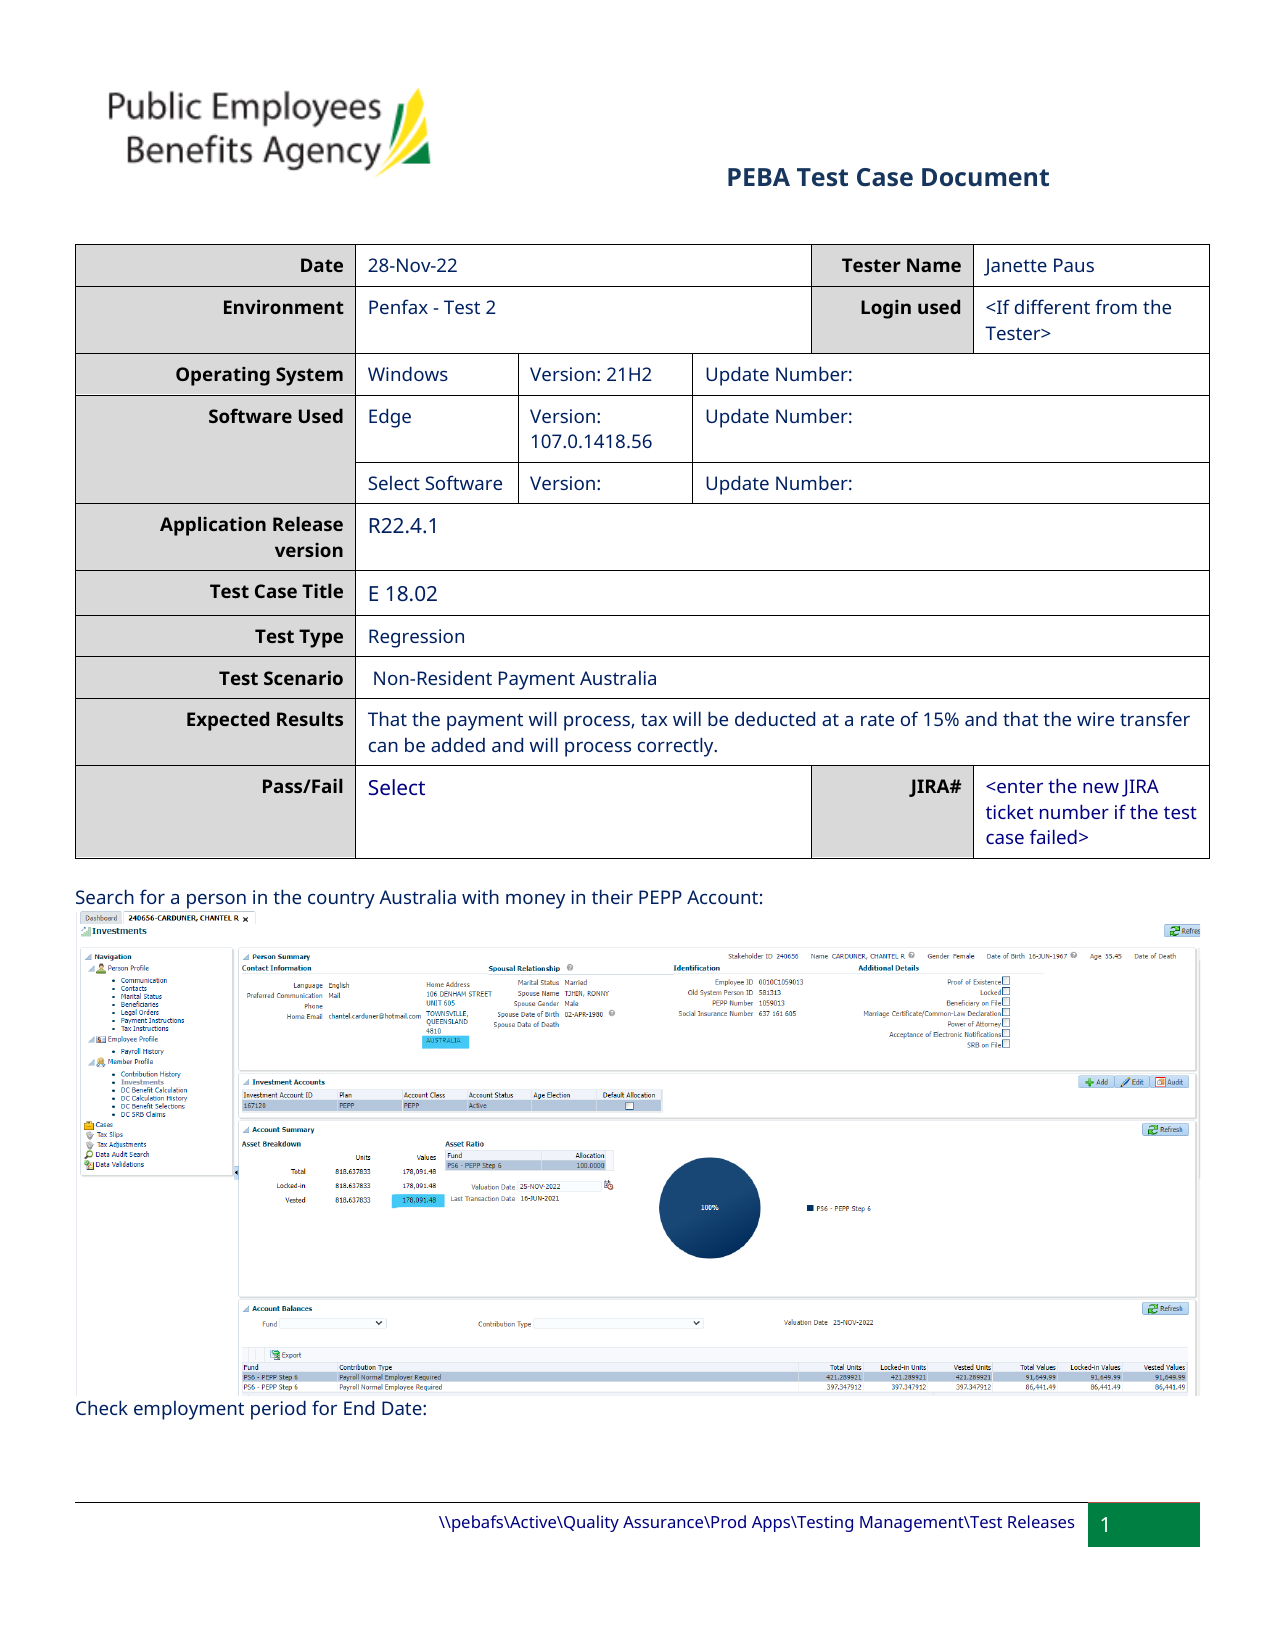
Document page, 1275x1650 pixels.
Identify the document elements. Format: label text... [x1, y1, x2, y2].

table_cell Update Number: [693, 354, 1209, 394]
table_cell [356, 463, 518, 503]
table_cell Operating System [76, 354, 355, 394]
table_cell <If different from the Tester> [974, 287, 1209, 353]
table_cell Software Used [76, 396, 355, 503]
table_cell Test Scenario [76, 657, 355, 698]
table_cell JIRA# [812, 766, 973, 857]
table_header Date [76, 245, 355, 286]
text Search for a person in the country Australia with money in their PEPP Account: [75, 884, 1200, 909]
table_cell Version: 107.0.1418.56 [519, 396, 692, 462]
table_cell Application Release version [76, 504, 355, 570]
table_cell R22.4.1 [356, 504, 1209, 570]
table_cell Login used [812, 287, 973, 353]
table_cell Version: 21H2 [519, 354, 692, 394]
table_cell [356, 616, 1209, 656]
table_cell <enter the new JIRA ticket number if the test case failed> [974, 766, 1209, 857]
picture [75, 75, 457, 186]
table_cell That the payment will process, tax will be deducted at a rate of 15% and that the wire transfer can be added and will process correctly. [356, 699, 1209, 765]
table_cell Environment [76, 287, 355, 353]
table_cell Update Number: [693, 463, 1209, 503]
table_cell Test Case Title [76, 571, 355, 615]
table_header [974, 245, 1209, 286]
picture [75, 909, 1200, 1396]
text Check employment period for End Date: [75, 1396, 1200, 1421]
table_cell Test Type [76, 616, 355, 656]
table_cell Version: [519, 463, 692, 503]
table_cell [356, 396, 518, 462]
table_header [356, 245, 811, 286]
table_cell Non-Resident Payment Australia [356, 657, 1209, 698]
table_cell Update Number: [693, 396, 1209, 462]
table_cell [356, 287, 811, 353]
table_cell Expected Results [76, 699, 355, 765]
table_cell [356, 354, 518, 394]
table_cell E 18.02 [356, 571, 1209, 615]
table_cell Pass/Fail [76, 766, 355, 857]
table_header Tester Name [812, 245, 973, 286]
